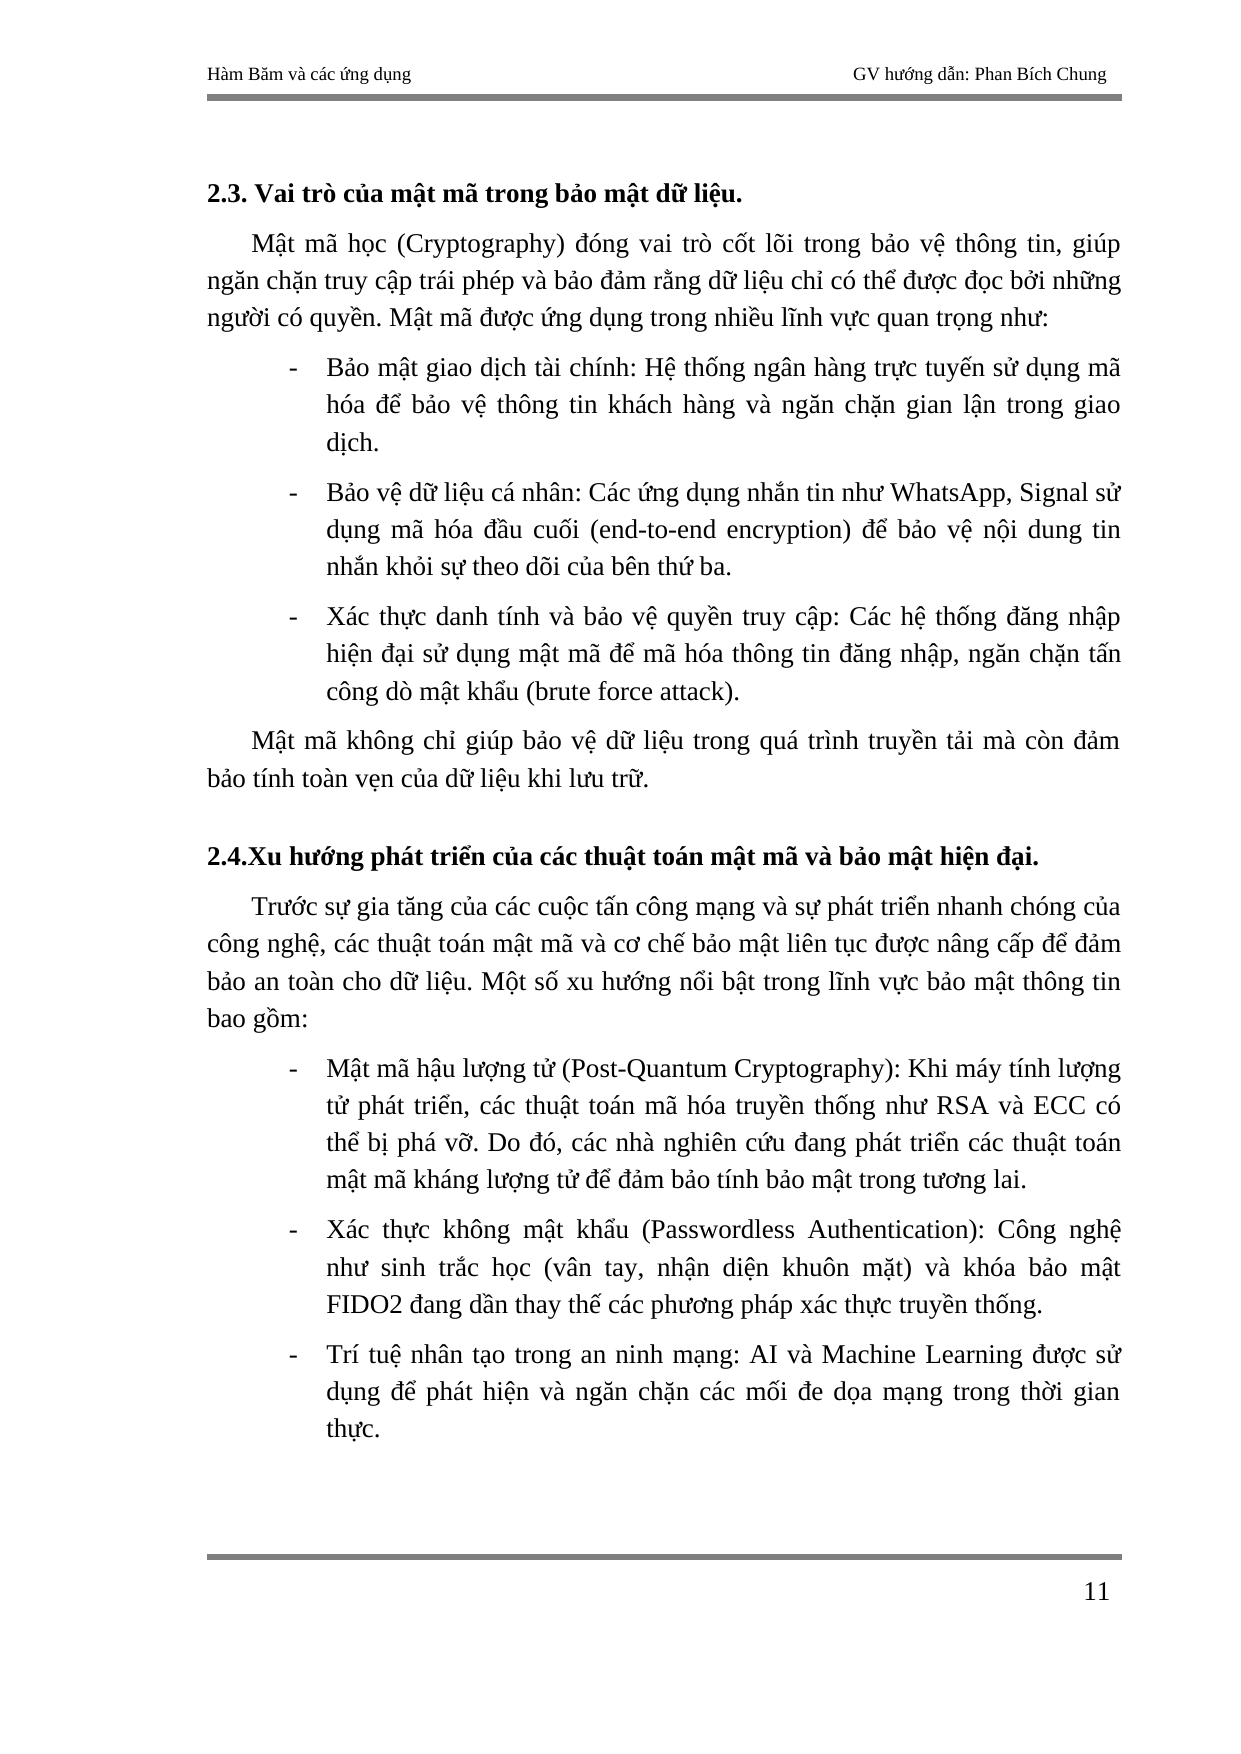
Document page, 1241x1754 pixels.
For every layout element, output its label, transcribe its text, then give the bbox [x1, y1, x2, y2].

subtitle 2.3. Vai trò của mật mã trong bảo mật dữ liệu. [207, 177, 1122, 208]
subtitle 2.4.Xu hướng phát triển của các thuật toán mật mã và bảo mật hiện đại. [207, 840, 1122, 871]
list Bảo mật giao dịch tài chính: Hệ thống ngân hàng trực tuyến sử dụng mã hóa để bảo vệ thông tin khách hàng và ngăn chặn gian lận trong giao dịch. [288, 351, 1122, 457]
list Trí tuệ nhân tạo trong an ninh mạng: AI và Machine Learning được sử dụng để phát hiện và ngăn chặn các mối đe dọa mạng trong thời gian thực. [288, 1338, 1122, 1443]
text Trước sự gia tăng của các cuộc tấn công mạng và sự phát triển nhanh chóng của công nghệ, các thuật toán mật mã và cơ chế bảo mật liên tục được nâng cấp để đảm bảo an toàn cho dữ liệu. Một số xu hướng nổi bật trong lĩnh vực bảo mật thông tin bao gồm: [207, 890, 1122, 1033]
list Mật mã hậu lượng tử (Post-Quantum Cryptography): Khi máy tính lượng tử phát triển, các thuật toán mã hóa truyền thống như RSA và ECC có thể bị phá vỡ. Do đó, các nhà nghiên cứu đang phát triển các thuật toán mật mã kháng lượng tử để đảm bảo tính bảo mật trong tương lai. [288, 1052, 1122, 1195]
text Mật mã không chỉ giúp bảo vệ dữ liệu trong quá trình truyền tải mà còn đảm bảo tính toàn vẹn của dữ liệu khi lưu trữ. [207, 724, 1122, 793]
list Bảo vệ dữ liệu cá nhân: Các ứng dụng nhắn tin như WhatsApp, Signal sử dụng mã hóa đầu cuối (end-to-end encryption) để bảo vệ nội dung tin nhắn khỏi sự theo dõi của bên thứ ba. [288, 476, 1122, 581]
text Mật mã học (Cryptography) đóng vai trò cốt lõi trong bảo vệ thông tin, giúp ngăn chặn truy cập trái phép và bảo đảm rằng dữ liệu chỉ có thể được đọc bởi những người có quyền. Mật mã được ứng dụng trong nhiều lĩnh vực quan trọng như: [207, 227, 1122, 333]
list Xác thực không mật khẩu (Passwordless Authentication): Công nghệ như sinh trắc học (vân tay, nhận diện khuôn mặt) và khóa bảo mật FIDO2 đang dần thay thế các phương pháp xác thực truyền thống. [288, 1213, 1122, 1319]
list Xác thực danh tính và bảo vệ quyền truy cập: Các hệ thống đăng nhập hiện đại sử dụng mật mã để mã hóa thông tin đăng nhập, ngăn chặn tấn công dò mật khẩu (brute force attack). [288, 600, 1122, 706]
